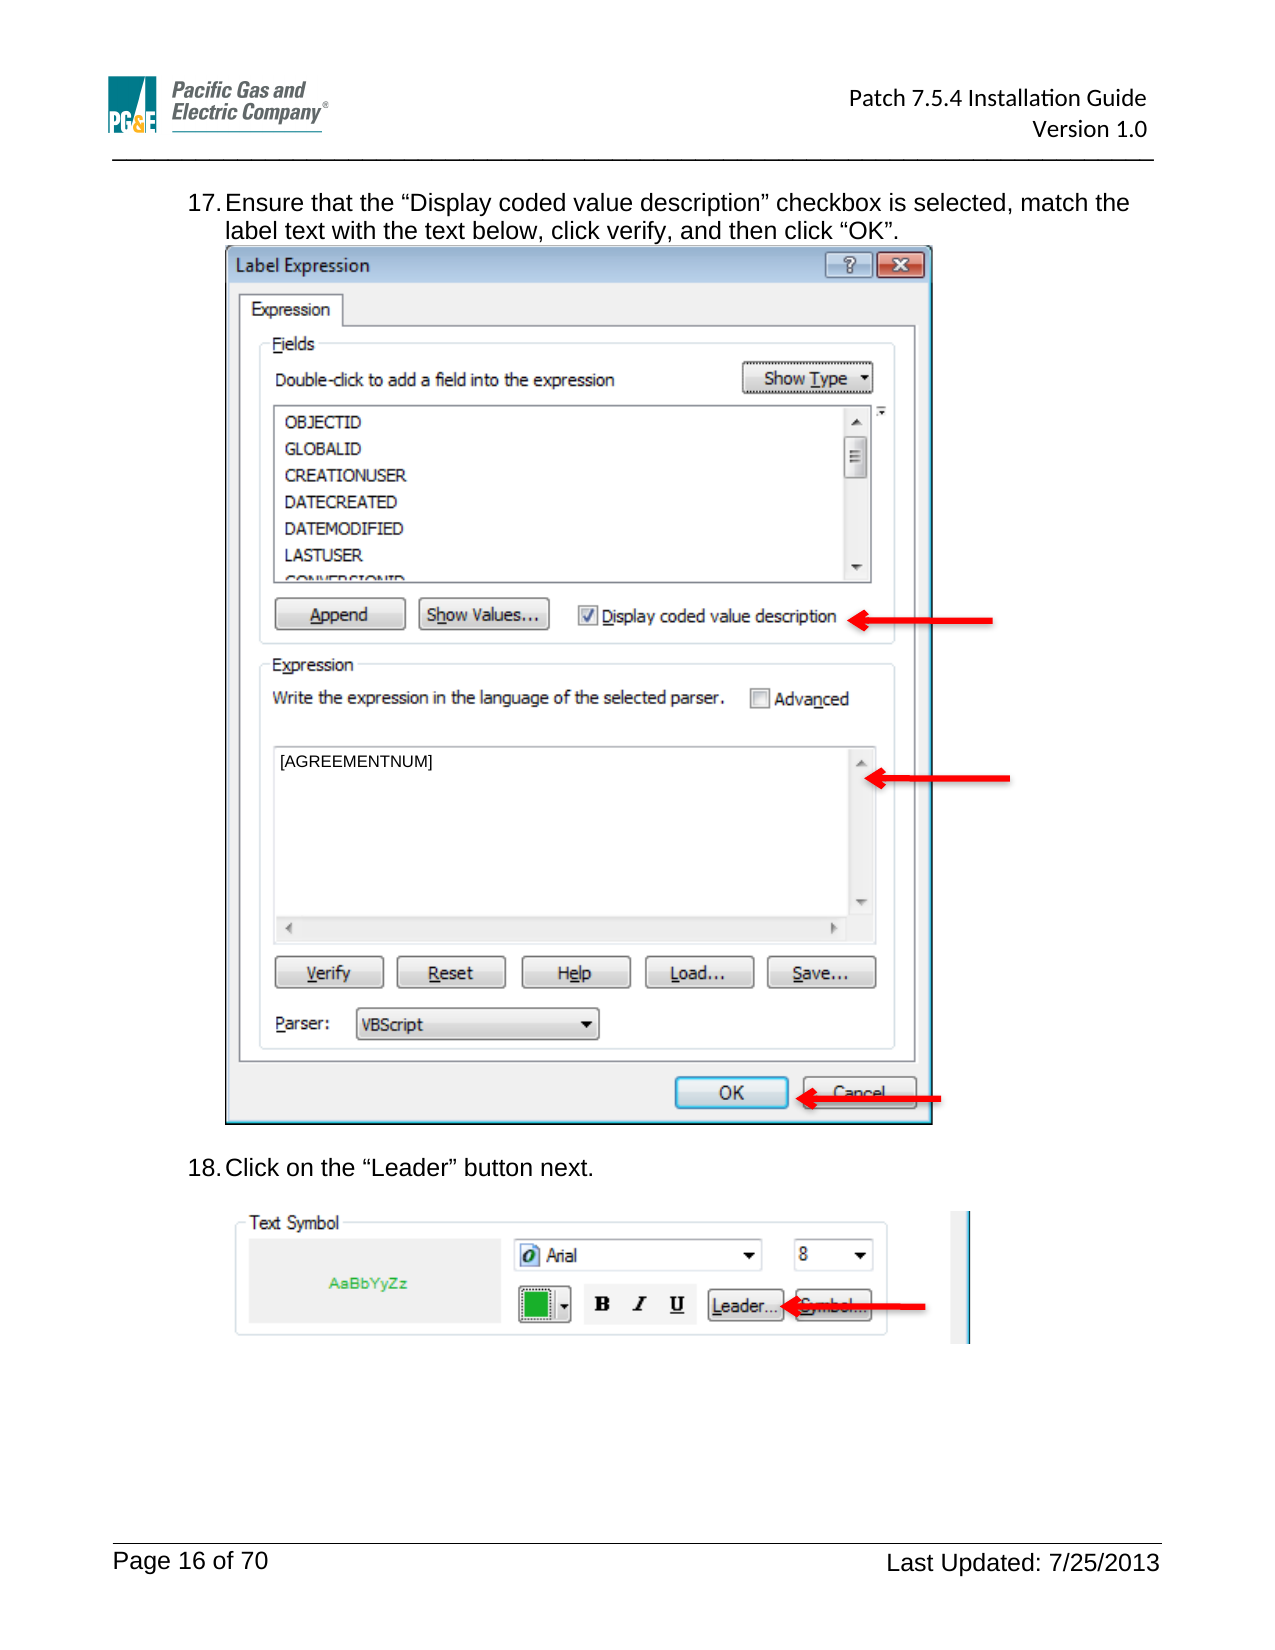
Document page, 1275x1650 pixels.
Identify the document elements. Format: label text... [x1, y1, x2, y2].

picture [225, 245, 933, 1125]
picture [225, 1211, 971, 1344]
